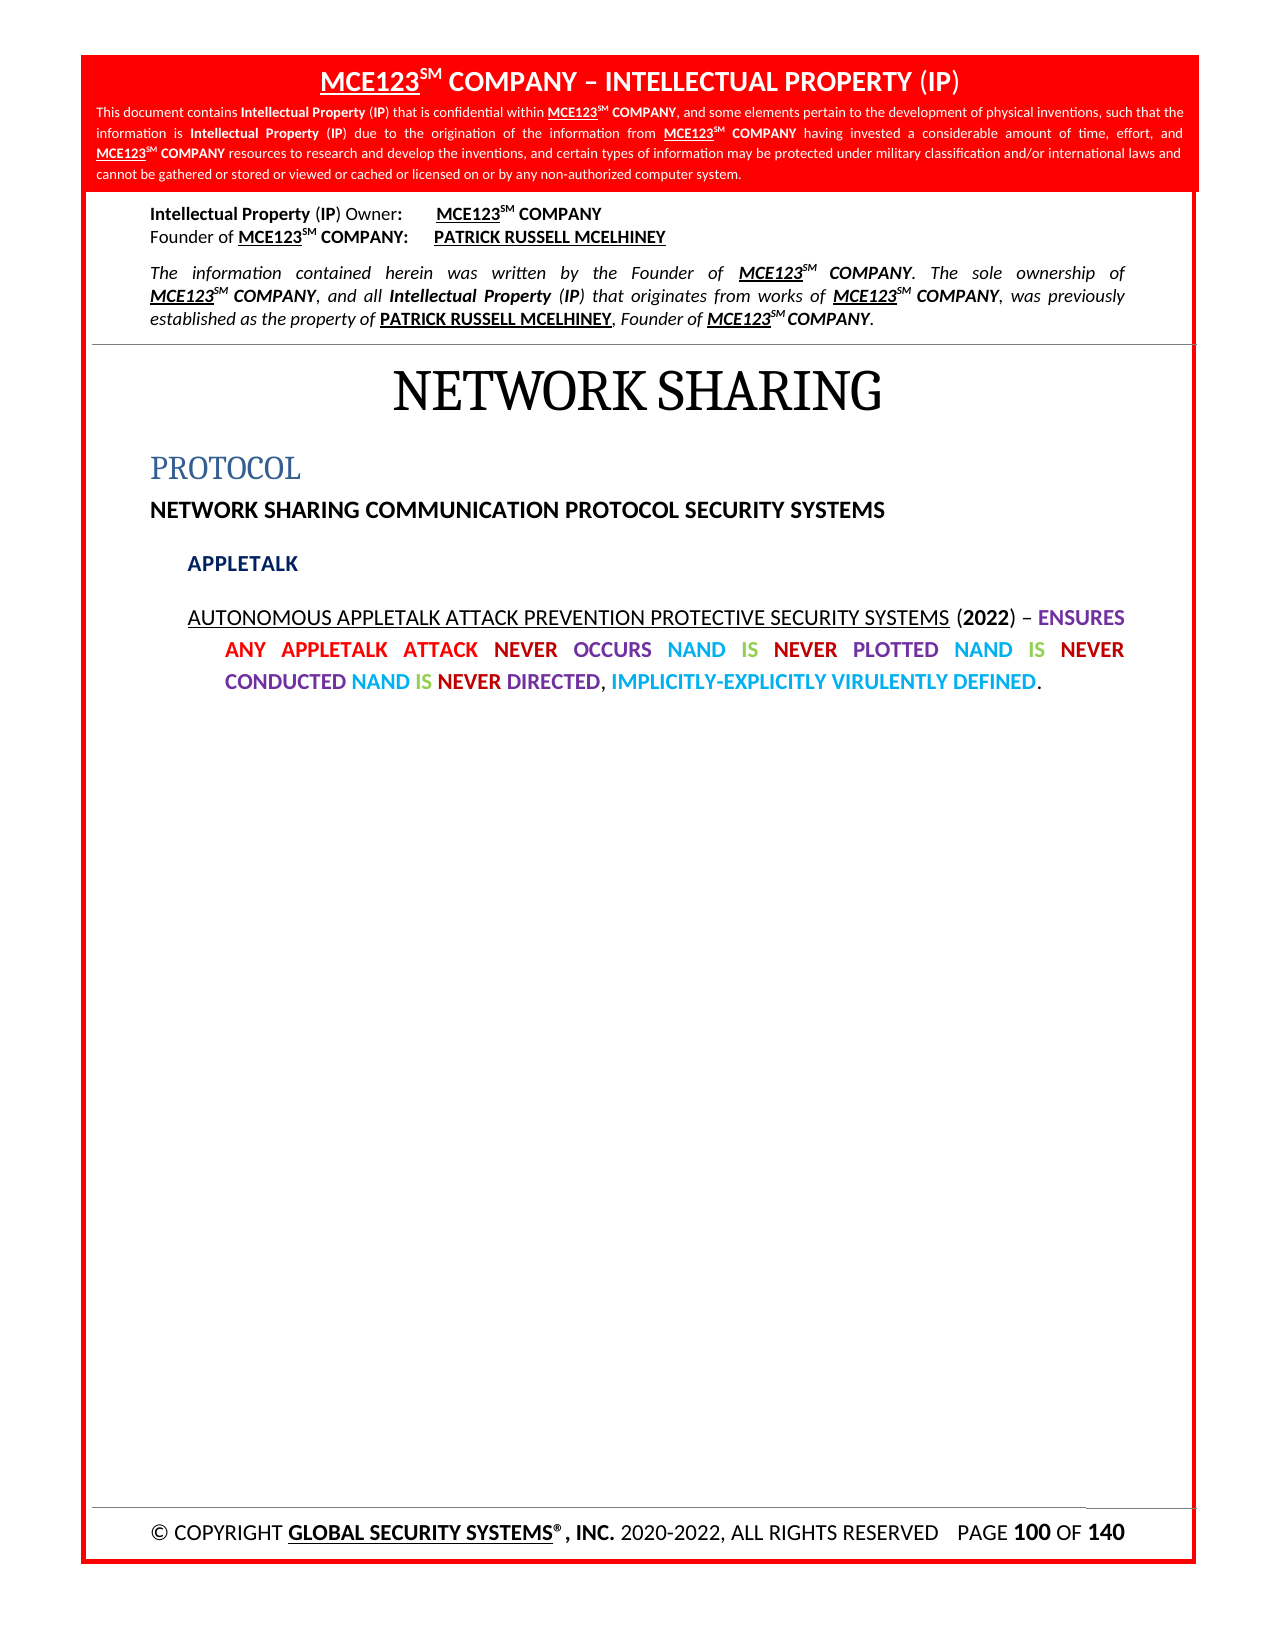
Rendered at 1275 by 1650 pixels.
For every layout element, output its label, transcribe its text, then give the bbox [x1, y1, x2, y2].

title NETWORK SHARING [150, 358, 1125, 425]
text NETWORK SHARING COMMUNICATION PROTOCOL SECURITY SYSTEMS [150, 494, 1125, 524]
text APPLETALK [187, 549, 1125, 578]
subtitle PROTOCOL [150, 450, 1125, 488]
text AUTONOMOUS APPLETALK ATTACK PREVENTION PROTECTIVE SECURITY SYSTEMS (2022) – ENSURES ANY APPLETALK ATTACK NEVER OCCURS NAND IS NEVER PLOTTED NAND IS NEVER CONDUCTED NAND IS NEVER DIRECTED, IMPLICITLY-EXPLICITLY VIRULENTLY DEFINED. [187, 603, 1125, 695]
